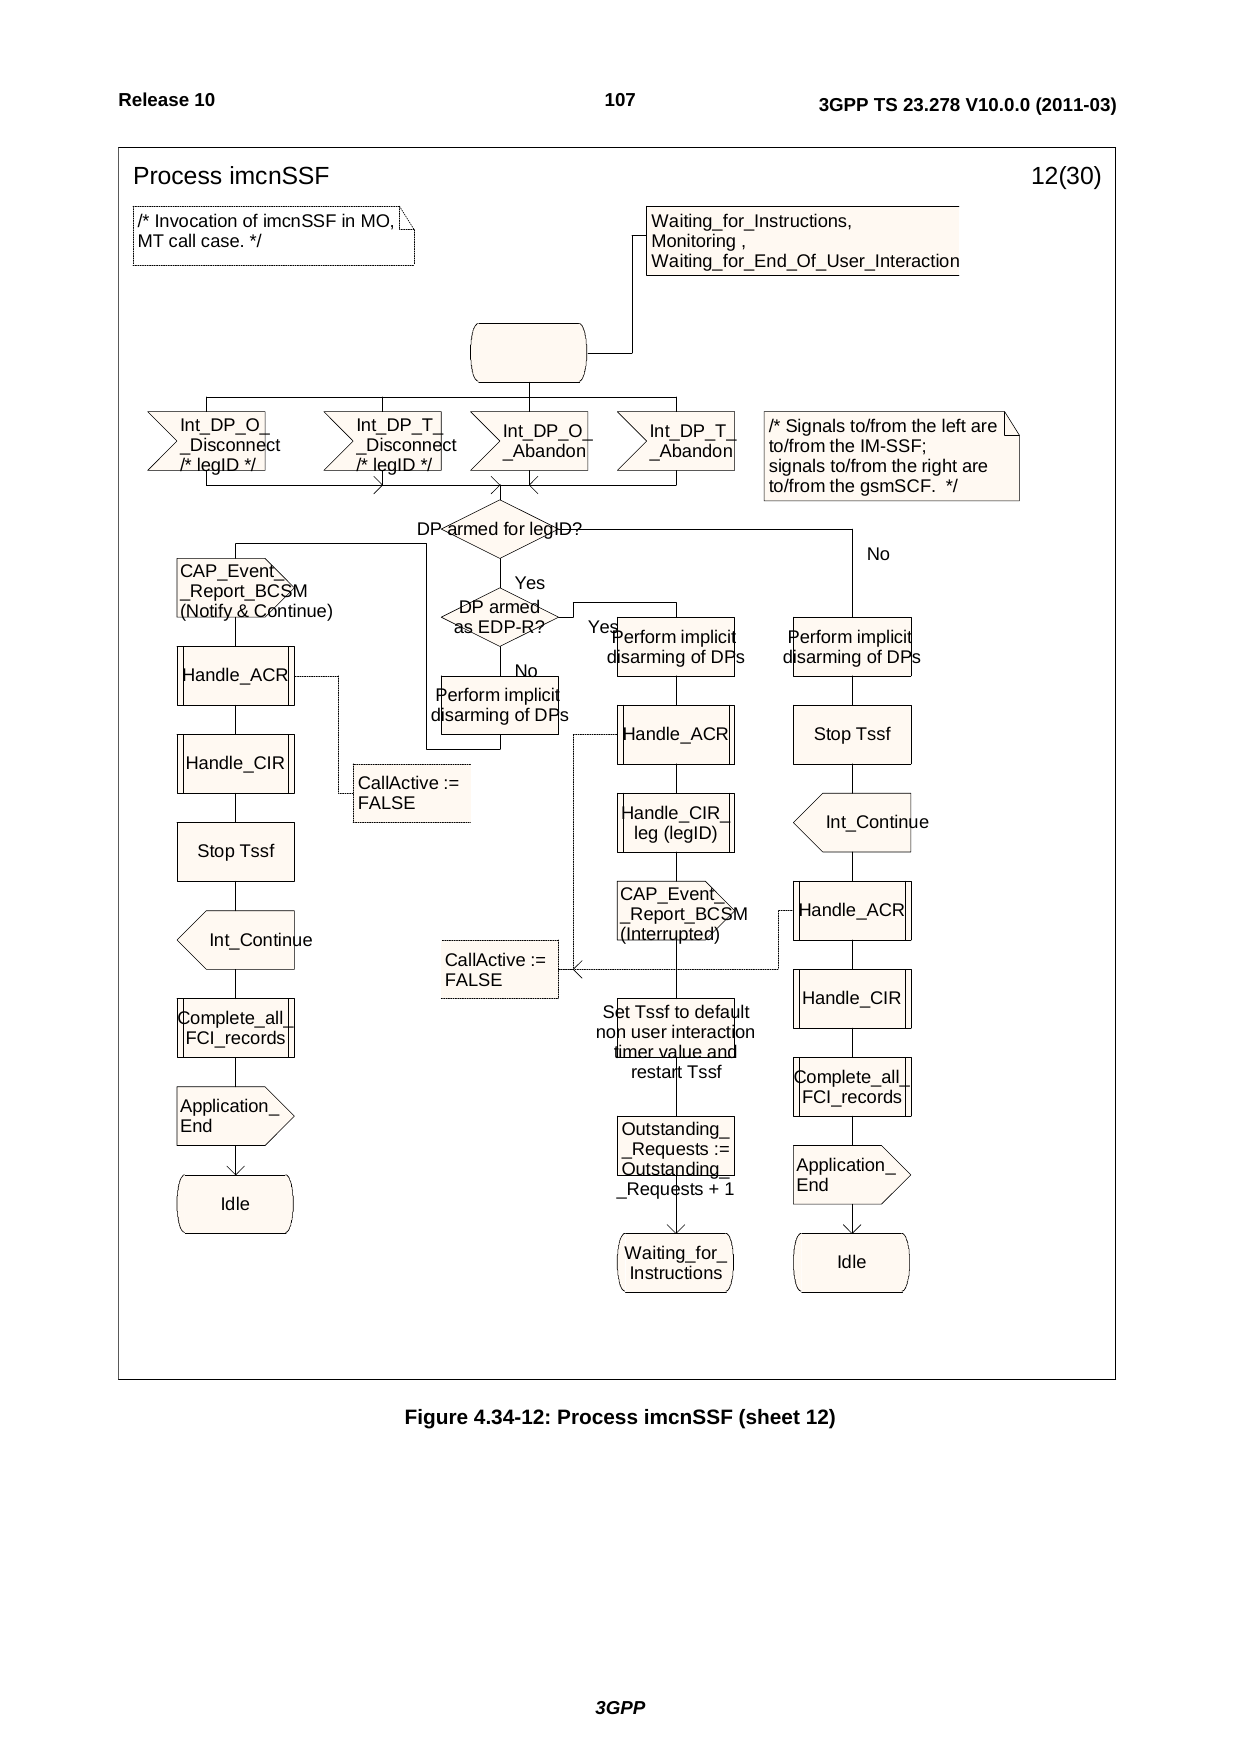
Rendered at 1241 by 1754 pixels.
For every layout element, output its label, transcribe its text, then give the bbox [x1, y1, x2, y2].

text Figure 4.34-12: Process imcnSSF (sheet 12) [118, 1405, 1122, 1429]
